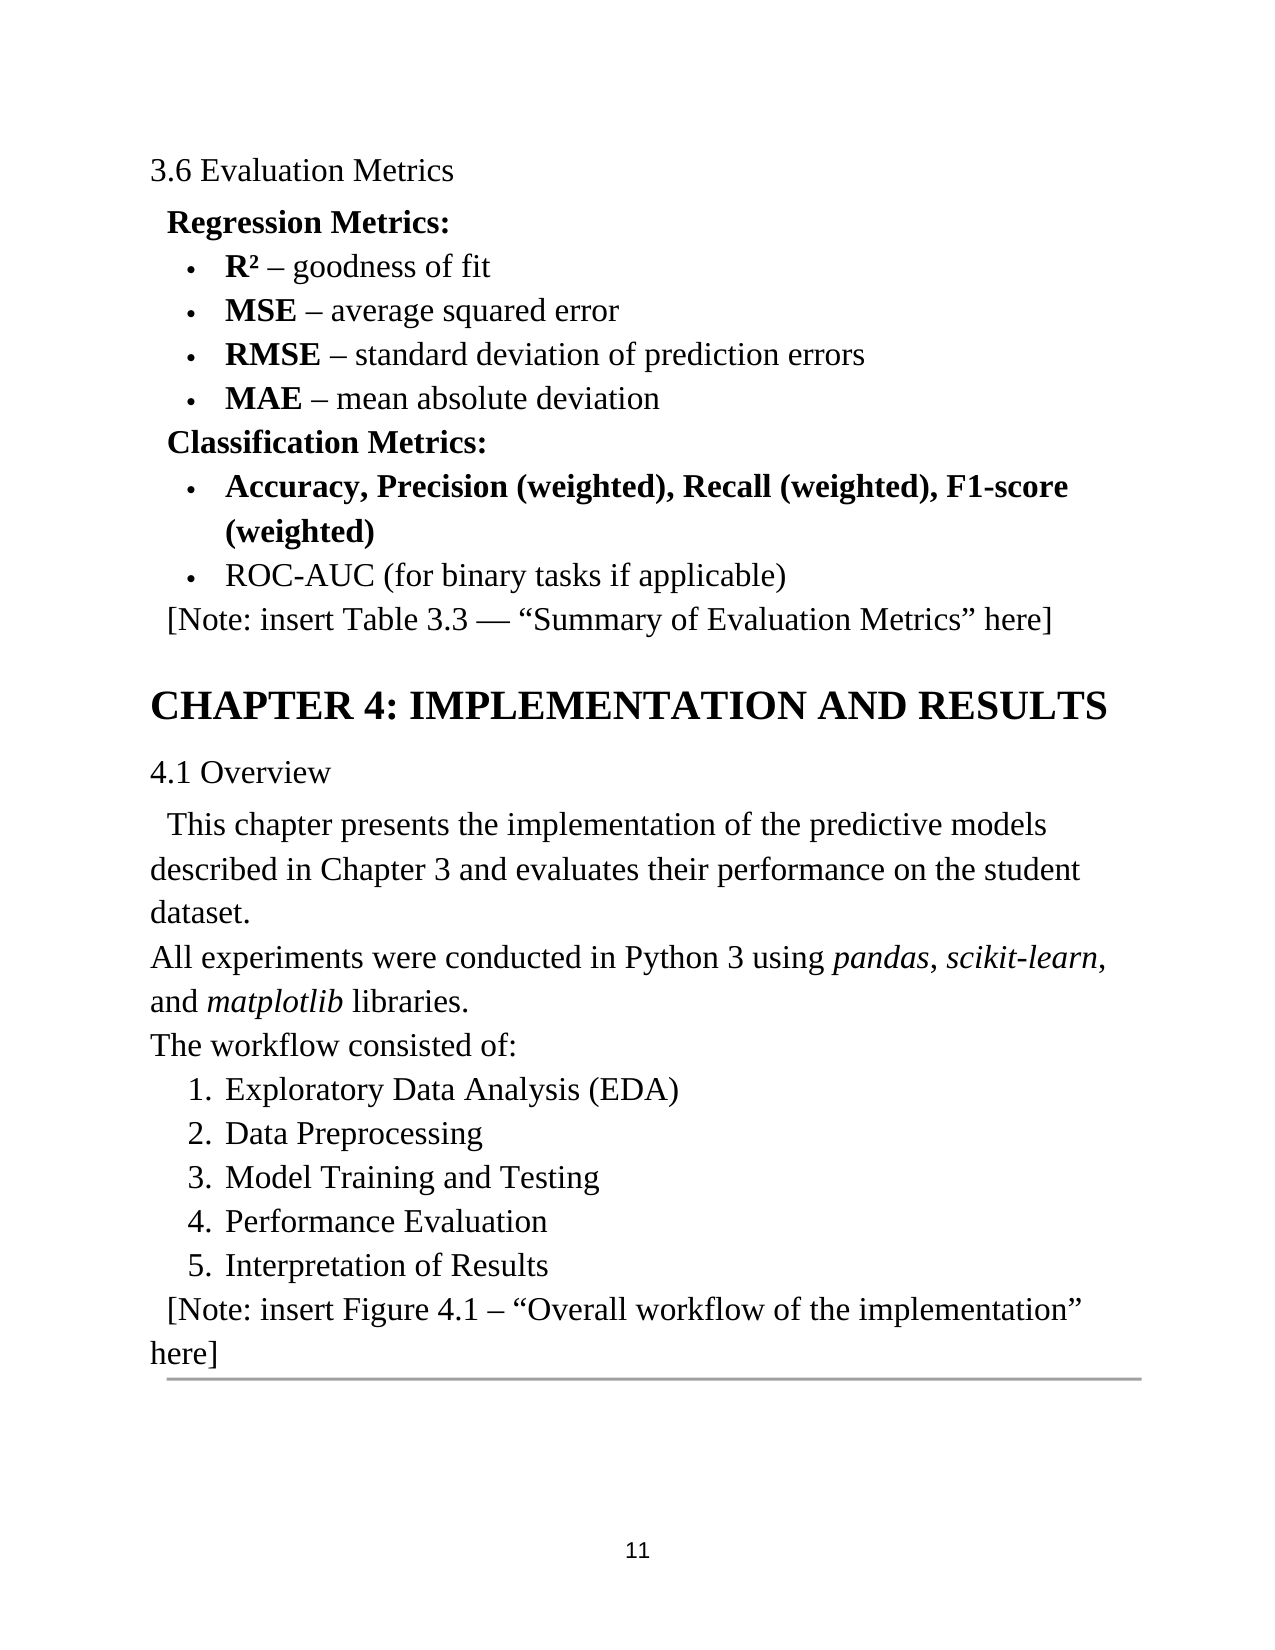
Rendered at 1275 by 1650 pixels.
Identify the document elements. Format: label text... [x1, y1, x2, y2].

text This chapter presents the implementation of the predictive models described in Chapter 3 and evaluates their performance on the student dataset. All experiments were conducted in Python 3 using pandas, scikit-learn, and matplotlib libraries. The workflow consisted of: [150, 805, 1125, 1063]
list Performance Evaluation [187, 1201, 1125, 1239]
text Regression Metrics: [150, 202, 1125, 241]
list MSE – average squared error [187, 291, 1125, 329]
text [Note: insert Figure 4.1 – “Overall workflow of the implementation” here] [150, 1289, 1125, 1372]
subtitle CHAPTER 4: IMPLEMENTATION AND RESULTS [150, 681, 1125, 728]
list R² – goodness of fit [187, 246, 1125, 285]
text [Note: insert Table 3.3 — “Summary of Evaluation Metrics” here] [150, 599, 1125, 637]
list ROC-AUC (for binary tasks if applicable) [187, 555, 1125, 593]
subtitle 4.1 Overview [150, 752, 1125, 791]
subtitle 3.6 Evaluation Metrics [150, 150, 1125, 188]
text Classification Metrics: [150, 423, 1125, 461]
list MAE – mean absolute deviation [187, 379, 1125, 417]
list Interpretation of Results [187, 1245, 1125, 1284]
list Accuracy, Precision (weighted), Recall (weighted), F1-score (weighted) [187, 467, 1125, 549]
list Data Preprocessing [187, 1113, 1125, 1151]
list Model Training and Testing [187, 1157, 1125, 1196]
list Exploratory Data Analysis (EDA) [187, 1069, 1125, 1107]
list RMSE – standard deviation of prediction errors [187, 334, 1125, 373]
